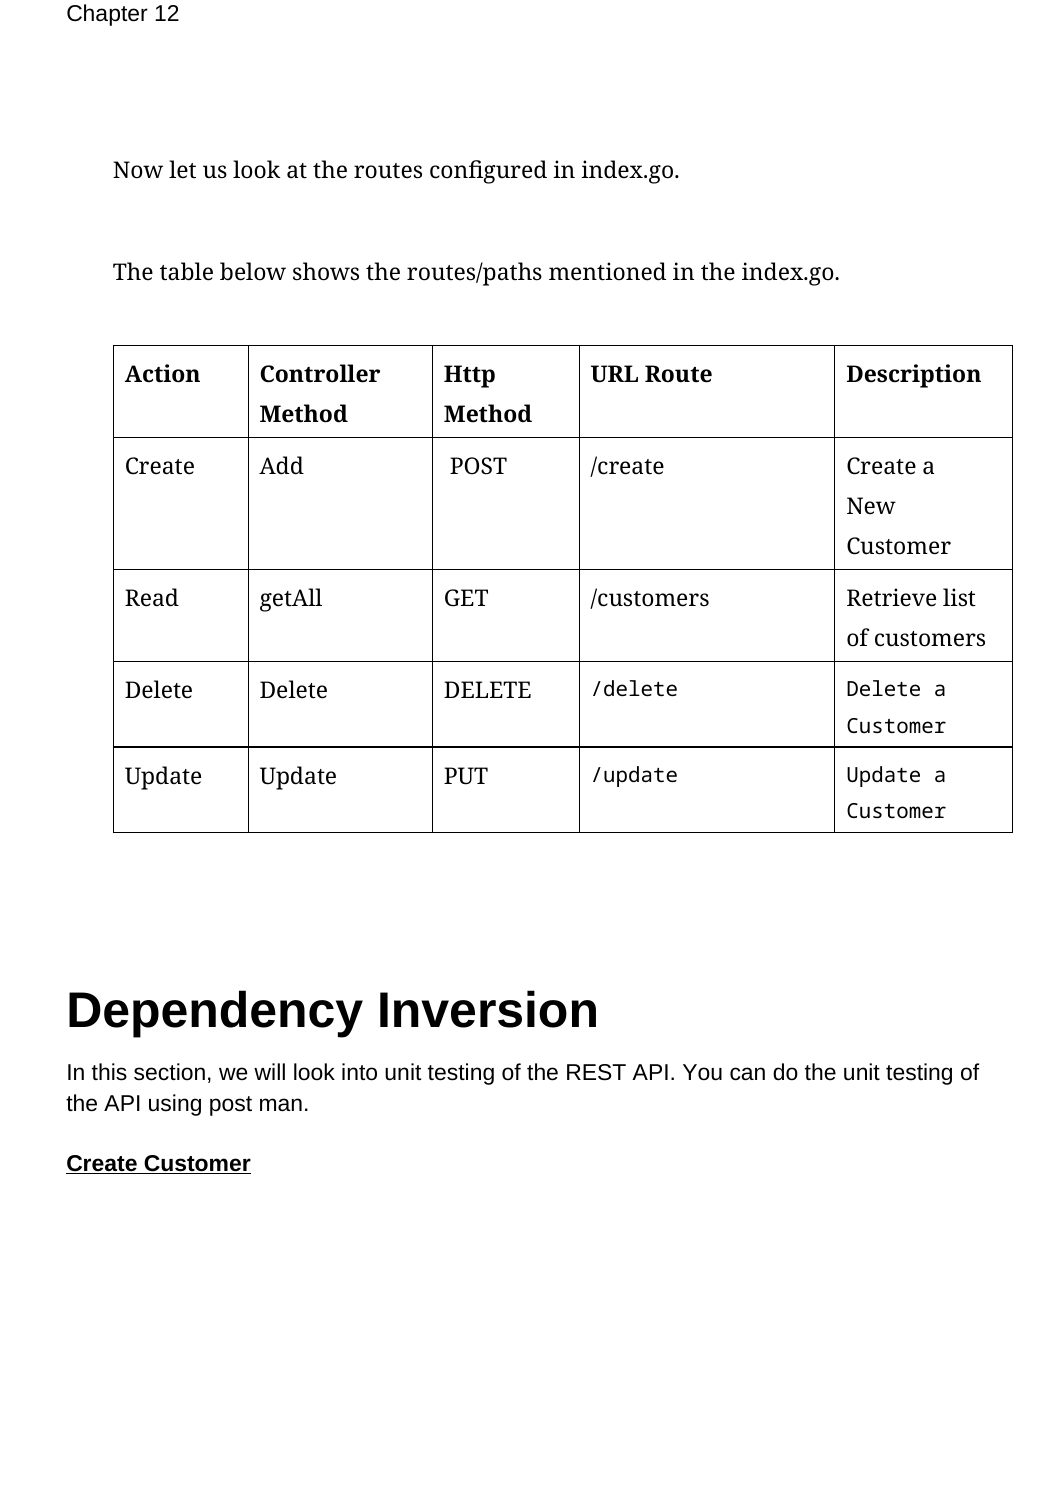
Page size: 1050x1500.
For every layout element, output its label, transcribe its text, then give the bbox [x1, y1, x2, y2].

table_cell Update a Customer [835, 748, 1012, 832]
table_cell Delete a Customer [835, 662, 1012, 746]
text Create Customer [66, 1150, 996, 1176]
table_cell GET [433, 570, 579, 661]
text Now let us look at the routes configured in index.go. [113, 154, 981, 186]
table_cell Create a New Customer [835, 438, 1012, 569]
table_cell Update [114, 748, 248, 832]
table_header Controller Method [249, 346, 432, 437]
table_cell Add [249, 438, 432, 569]
text In this section, we will look into unit testing of the REST API. You can do the unit testing of the API using post man. [66, 1059, 996, 1116]
table_cell /delete [580, 662, 834, 746]
table_header Action [114, 346, 248, 437]
table_cell Create [114, 438, 248, 569]
table_cell /update [580, 748, 834, 832]
text The table below shows the routes/paths mentioned in the index.go. [113, 256, 981, 287]
subtitle Dependency Inversion [66, 981, 996, 1038]
table_header URL Route [580, 346, 834, 437]
table_cell Read [114, 570, 248, 661]
table_cell Delete [249, 662, 432, 746]
table_cell /customers [580, 570, 834, 661]
table_header Description [835, 346, 1012, 437]
table_cell POST [433, 438, 579, 569]
table_cell PUT [433, 748, 579, 832]
table_cell DELETE [433, 662, 579, 746]
table_header Http Method [433, 346, 579, 437]
table_cell /create [580, 438, 834, 569]
table_cell Update [249, 748, 432, 832]
table_cell Retrieve list of customers [835, 570, 1012, 661]
table_cell Delete [114, 662, 248, 746]
table_cell getAll [249, 570, 432, 661]
